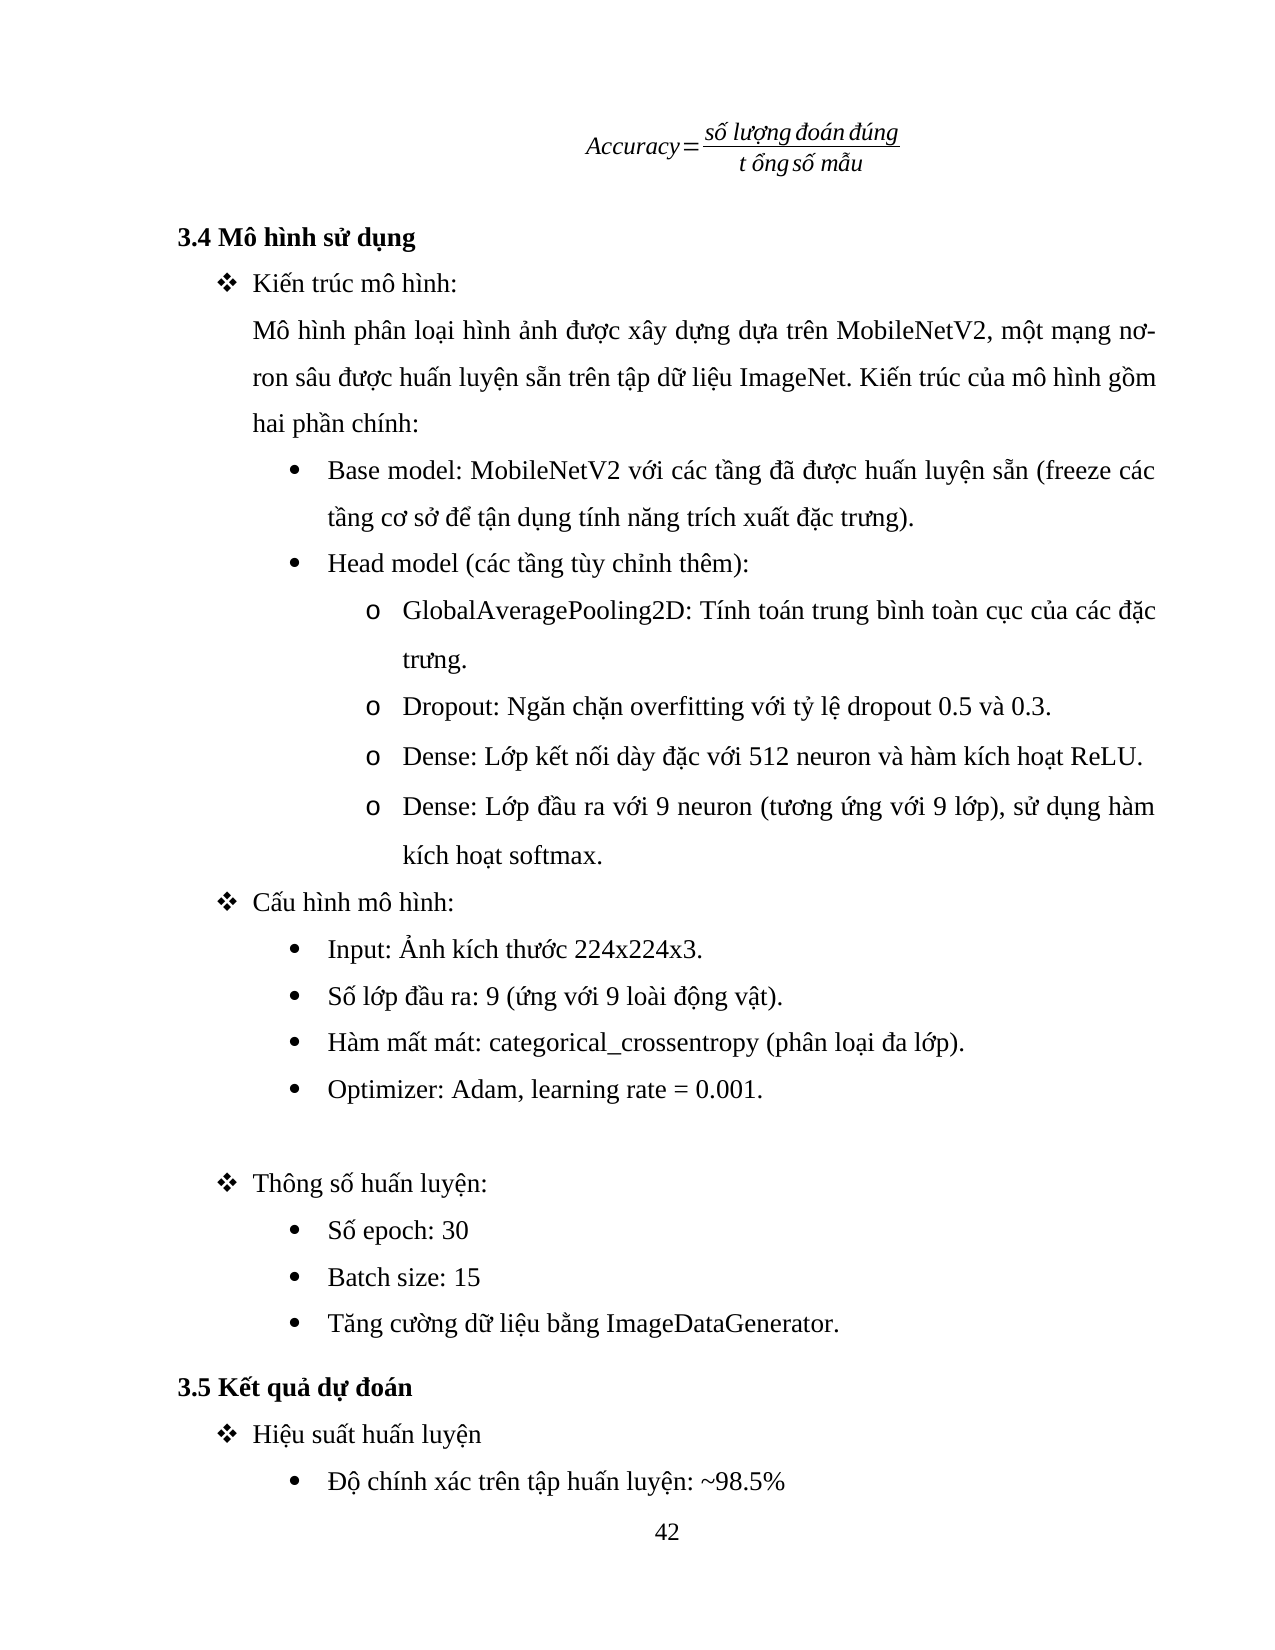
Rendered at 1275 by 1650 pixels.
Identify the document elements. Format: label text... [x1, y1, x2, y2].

list Kiến trúc mô hình: [215, 267, 1157, 298]
list Hàm mất mát: categorical_crossentropy (phân loại đa lớp). [290, 1027, 1157, 1058]
list Optimizer: Adam, learning rate = 0.001. [290, 1073, 1157, 1105]
list Input: Ảnh kích thước 224x224x3. [290, 933, 1157, 964]
list Độ chính xác trên tập huấn luyện: ~98.5% [290, 1465, 1157, 1496]
list Batch size: 15 [290, 1261, 1157, 1292]
subtitle 3.5 Kết quả dự đoán [177, 1371, 1157, 1402]
subtitle 3.4 Mô hình sử dụng [177, 221, 1157, 252]
list Tăng cường dữ liệu bằng ImageDataGenerator. [290, 1308, 1157, 1339]
list Số lớp đầu ra: 9 (ứng với 9 loài động vật). [290, 980, 1157, 1011]
list GlobalAveragePooling2D: Tính toán trung bình toàn cục của các đặc trưng. [365, 594, 1157, 674]
list Thông số huấn luyện: [215, 1167, 1157, 1198]
list Base model: MobileNetV2 với các tầng đã được huấn luyện sẵn (freeze các tầng cơ sở để tận dụng tính năng trích xuất đặc trưng). [290, 454, 1157, 532]
list Dropout: Ngăn chặn overfitting với tỷ lệ dropout 0.5 và 0.3. [365, 690, 1157, 723]
list Dense: Lớp đầu ra với 9 neuron (tương ứng với 9 lớp), sử dụng hàm kích hoạt softmax. [365, 790, 1157, 870]
list Dense: Lớp kết nối dày đặc với 512 neuron và hàm kích hoạt ReLU. [365, 740, 1157, 774]
list Head model (các tầng tùy chỉnh thêm): [290, 548, 1157, 579]
list Hiệu suất huấn luyện [215, 1418, 1157, 1449]
list Cấu hình mô hình: [215, 886, 1157, 917]
list Mô hình phân loại hình ảnh được xây dựng dựa trên MobileNetV2, một mạng nơ-ron sâu được huấn luyện sẵn trên tập dữ liệu ImageNet. Kiến trúc của mô hình gồm hai phần chính: [252, 314, 1157, 439]
list Số epoch: 30 [290, 1214, 1157, 1245]
